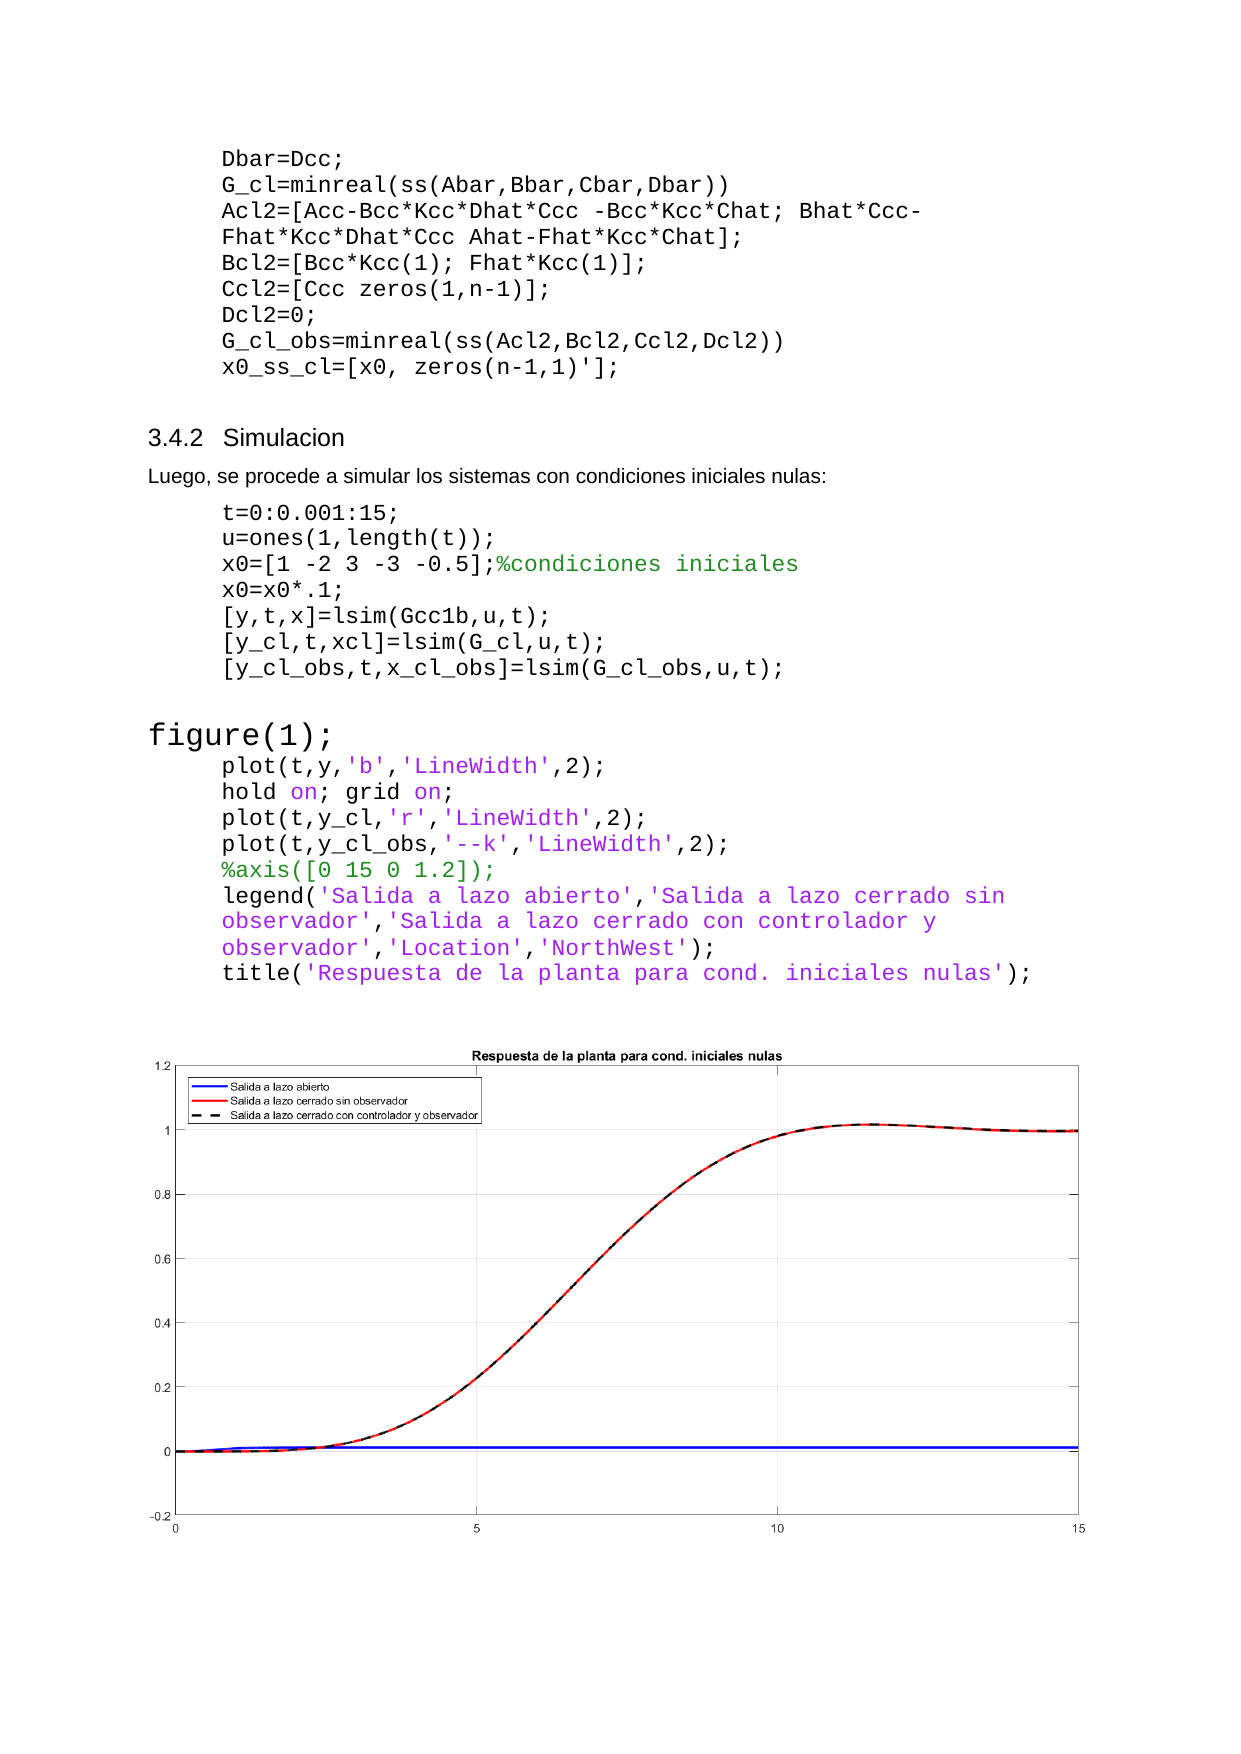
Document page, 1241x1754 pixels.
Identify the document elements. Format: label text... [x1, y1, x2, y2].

text [y_cl_obs,t,x_cl_obs]=lsim(G_cl_obs,u,t); [221, 656, 1092, 682]
text Luego, se procede a simular los sistemas con condiciones iniciales nulas: [148, 464, 1092, 488]
text plot(t,y,'b','LineWidth',2); [221, 754, 1092, 780]
text u=ones(1,length(t)); [221, 527, 1092, 553]
subtitle Simulacion [148, 423, 1092, 452]
text Ccl2=[Ccc zeros(1,n-1)]; [221, 277, 1092, 303]
text figure(1); [148, 719, 1092, 754]
text x0=x0*.1; [221, 579, 1092, 604]
text x0_ss_cl=[x0, zeros(n-1,1)']; [221, 355, 1092, 381]
text Dcl2=0; [221, 303, 1092, 329]
text G_cl_obs=minreal(ss(Acl2,Bcl2,Ccl2,Dcl2)) [221, 329, 1092, 355]
picture [147, 1024, 1092, 1576]
text x0=[1 -2 3 -3 -0.5];%condiciones iniciales [221, 553, 1092, 579]
text [y,t,x]=lsim(Gcc1b,u,t); [221, 604, 1092, 631]
text G_cl=minreal(ss(Abar,Bbar,Cbar,Dbar)) [221, 173, 1092, 199]
text Dbar=Dcc; [221, 148, 1092, 173]
text t=0:0.001:15; [221, 501, 1092, 527]
text hold on; grid on; [221, 780, 1092, 806]
text plot(t,y_cl,'r','LineWidth',2); [221, 806, 1092, 832]
text plot(t,y_cl_obs,'--k','LineWidth',2); [221, 832, 1092, 858]
text %axis([0 15 0 1.2]); [221, 858, 1092, 884]
text Bcl2=[Bcc*Kcc(1); Fhat*Kcc(1)]; [221, 251, 1092, 277]
text title('Respuesta de la planta para cond. iniciales nulas'); [221, 962, 1092, 988]
text legend('Salida a lazo abierto','Salida a lazo cerrado sin observador','Salida a lazo cerrado con controlador y observador','Location','NorthWest'); [221, 884, 1092, 962]
text [y_cl,t,xcl]=lsim(G_cl,u,t); [221, 631, 1092, 656]
text Acl2=[Acc-Bcc*Kcc*Dhat*Ccc -Bcc*Kcc*Chat; Bhat*Ccc-Fhat*Kcc*Dhat*Ccc Ahat-Fhat*Kcc*Chat]; [221, 199, 1092, 251]
